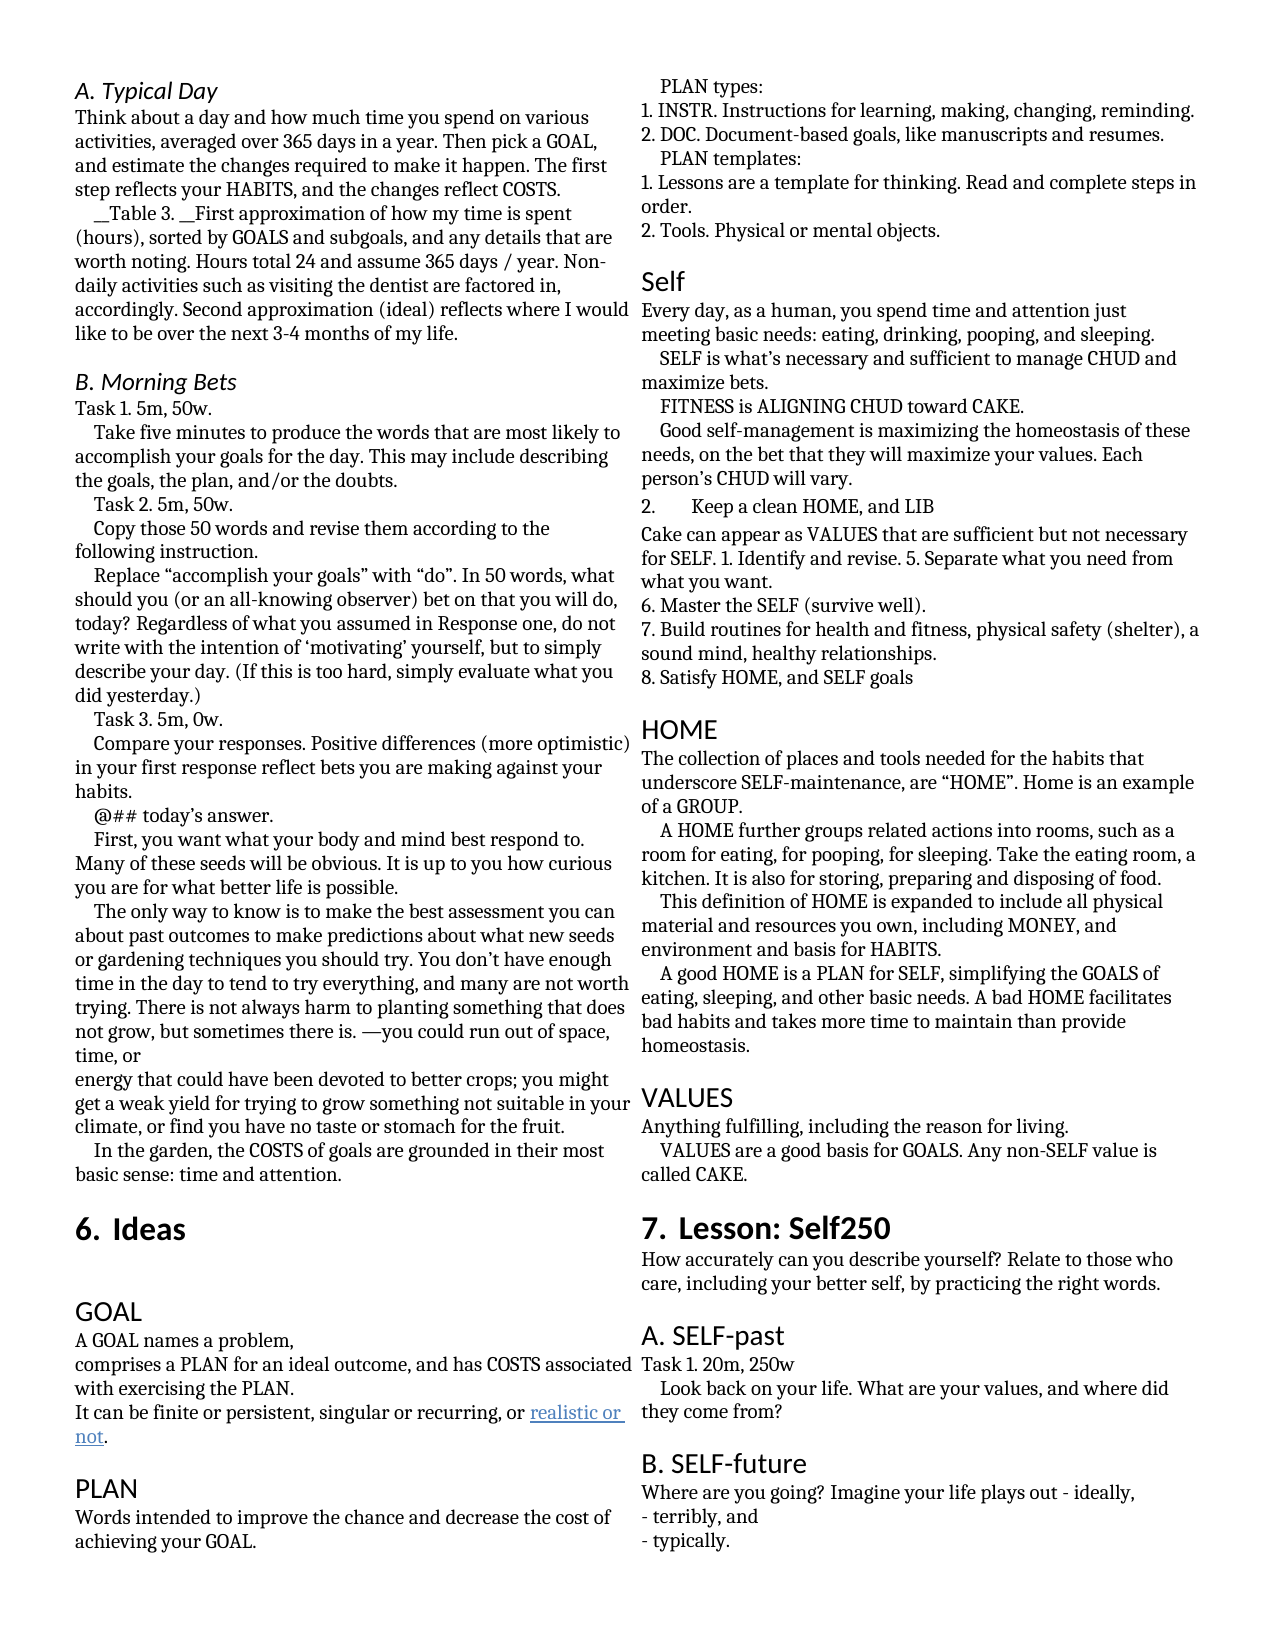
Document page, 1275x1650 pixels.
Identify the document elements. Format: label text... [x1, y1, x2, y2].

text Good self-management is maximizing the homeostasis of these needs, on the bet that they will maximize your values. Each person’s CHUD will vary. [641, 419, 1200, 491]
text Think about a day and how much time you spend on various activities, averaged over 365 days in a year. Then pick a GOAL, and estimate the changes required to make it happen. The first step reflects your HABITS, and the changes reflect COSTS. [75, 106, 634, 201]
subtitle B. Morning Bets [75, 366, 634, 396]
text Every day, as a human, you spend time and attention just meeting basic needs: eating, drinking, pooping, and sleeping. [641, 299, 1200, 347]
subtitle Lesson: Self250 [641, 1207, 1200, 1248]
subtitle HOME [641, 711, 1200, 746]
text PLAN types: 1. INSTR. Instructions for learning, making, changing, reminding. 2. DOC. Document-based goals, like manuscripts and resumes. [641, 75, 1200, 147]
list Keep a clean HOME, and LIB [641, 494, 1200, 518]
text Cake can appear as VALUES that are sufficient but not necessary for SELF. 1. Identify and revise. 5. Separate what you need from what you want. 6. Master the SELF (survive well). [641, 522, 1200, 618]
text Words intended to improve the chance and decrease the cost of achieving your GOAL. [75, 1505, 634, 1553]
text A GOAL names a problem, comprises a PLAN for an ideal outcome, and has COSTS associated with exercising the PLAN. It can be finite or persistent, singular or recurring, or realistic or not. [75, 1329, 634, 1449]
text Take five minutes to produce the words that are most likely to accomplish your goals for the day. This may include describing the goals, the plan, and/or the doubts. [75, 420, 634, 492]
subtitle Self [641, 263, 1200, 299]
text PLAN templates: 1. Lessons are a template for thinking. Read and complete steps in order. 2. Tools. Physical or mental objects. [641, 147, 1200, 243]
text In the garden, the COSTS of goals are grounded in their most basic sense: time and attention. [75, 1139, 634, 1187]
text The only way to know is to make the best assessment you can about past outcomes to make predictions about what new seeds or gardening techniques you should try. You don’t have enough time in the day to tend to try everything, and many are not worth trying. There is not always harm to planting something that does not grow, but sometimes there is. —you could run out of space, time, or energy that could have been devoted to better crops; you might get a weak yield for trying to grow something not suitable in your climate, or find you have no taste or stomach for the fruit. [75, 899, 634, 1139]
subtitle VALUES [641, 1079, 1200, 1114]
text @## today’s answer. [75, 804, 634, 828]
text First, you want what your body and mind best respond to. Many of these seeds will be obvious. It is up to you how curious you are for what better life is possible. [75, 828, 634, 899]
text 7. Build routines for health and fitness, physical safety (shelter), a sound mind, healthy relationships. [641, 618, 1200, 666]
text How accurately can you describe yourself? Relate to those who care, including your better self, by practicing the right words. [641, 1248, 1200, 1296]
subtitle A. SELF-past [641, 1317, 1200, 1352]
subtitle A. Typical Day [75, 75, 634, 106]
text The collection of places and tools needed for the habits that underscore SELF-maintenance, are “HOME”. Home is an example of a GROUP. [641, 746, 1200, 818]
text Task 1. 5m, 50w. [75, 396, 634, 420]
text SELF is what’s necessary and sufficient to manage CHUD and maximize bets. [641, 347, 1200, 395]
text This definition of HOME is expanded to include all physical material and resources you own, including MONEY, and environment and basis for HABITS. [641, 890, 1200, 962]
text Anything fulfilling, including the reason for living. [641, 1114, 1200, 1138]
subtitle B. SELF-future [641, 1445, 1200, 1481]
text 8. Satisfy HOME, and SELF goals [641, 666, 1200, 690]
text Task 1. 20m, 250w [641, 1352, 1200, 1376]
text Task 2. 5m, 50w. [75, 492, 634, 516]
subtitle GOAL [75, 1293, 634, 1329]
text Look back on your life. What are your values, and where did they come from? [641, 1376, 1200, 1424]
text __Table 3. __First approximation of how my time is spent (hours), sorted by GOALS and subgoals, and any details that are worth noting. Hours total 24 and assume 365 days / year. Non-daily activities such as visiting the dentist are factored in, accordingly. Second approximation (ideal) reflects where I would like to be over the next 3-4 months of my life. [75, 201, 634, 345]
text Replace “accomplish your goals” with “do”. In 50 words, what should you (or an all-knowing observer) bet on that you will do, today? Regardless of what you assumed in Response one, do not write with the intention of ‘motivating’ yourself, but to simply describe your day. (If this is too hard, simply evaluate what you did yesterday.) [75, 564, 634, 708]
subtitle PLAN [75, 1470, 634, 1505]
text VALUES are a good basis for GOALS. Any non-SELF value is called CAKE. [641, 1138, 1200, 1186]
text A good HOME is a PLAN for SELF, simplifying the GOALS of eating, sleeping, and other basic needs. A bad HOME facilitates bad habits and takes more time to maintain than provide homeostasis. [641, 962, 1200, 1058]
text Compare your responses. Positive differences (more optimistic) in your first response reflect bets you are making against your habits. [75, 732, 634, 804]
text Where are you going? Imagine your life plays out - ideally, - terribly, and - typically. [641, 1481, 1200, 1552]
text A HOME further groups related actions into rooms, such as a room for eating, for pooping, for sleeping. Take the eating room, a kitchen. It is also for storing, preparing and disposing of food. [641, 818, 1200, 890]
text Copy those 50 words and revise them according to the following instruction. [75, 516, 634, 564]
text Task 3. 5m, 0w. [75, 708, 634, 732]
subtitle Ideas [75, 1208, 634, 1249]
text FITNESS is ALIGNING CHUD toward CAKE. [641, 395, 1200, 419]
